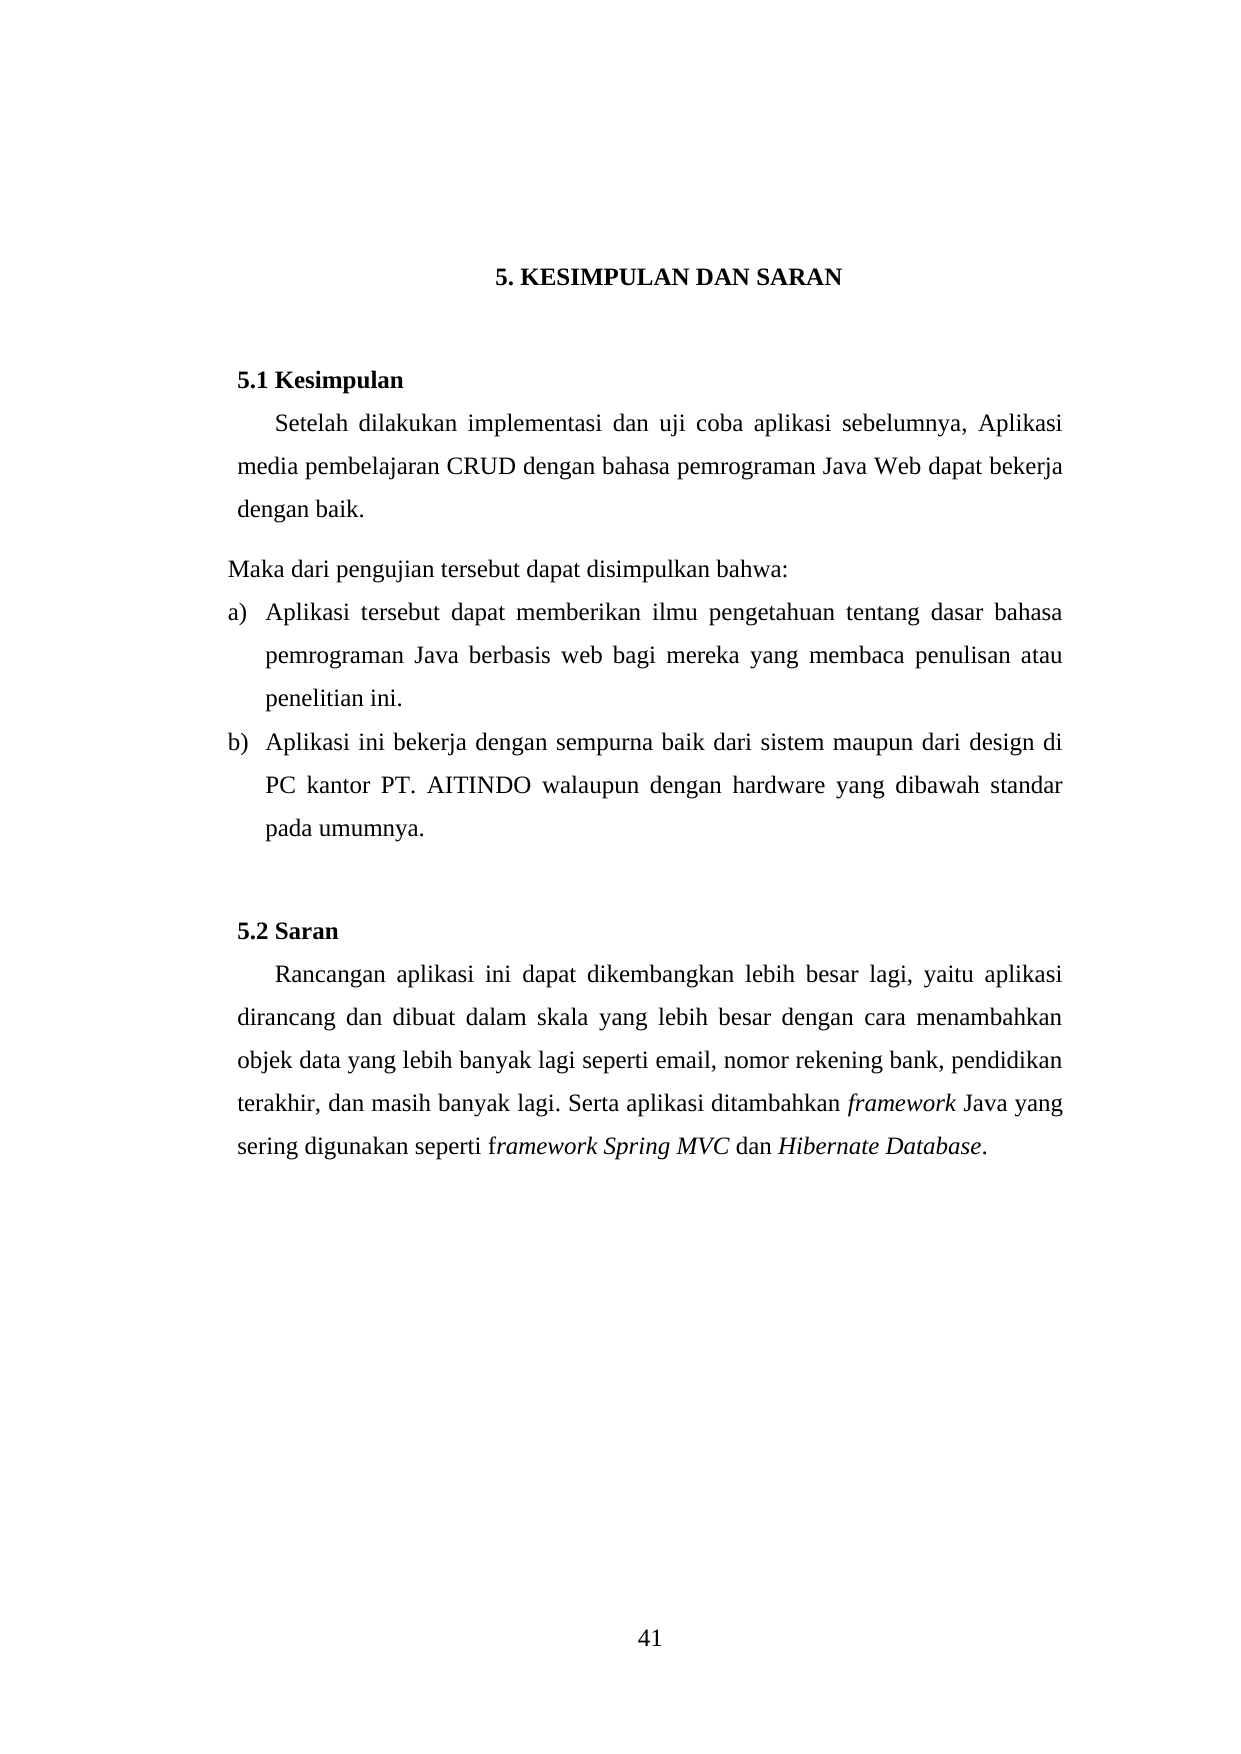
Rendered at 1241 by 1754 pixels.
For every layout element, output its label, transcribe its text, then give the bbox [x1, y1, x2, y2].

subtitle 5.2 Saran [237, 916, 1063, 944]
text Setelah dilakukan implementasi dan uji coba aplikasi sebelumnya, Aplikasi media pembelajaran CRUD dengan bahasa pemrograman Java Web dapat bekerja dengan baik. [237, 408, 1063, 523]
text Maka dari pengujian tersebut dapat disimpulkan bahwa: [228, 554, 1063, 583]
list Aplikasi ini bekerja dengan sempurna baik dari sistem maupun dari design di PC kantor PT. AITINDO walaupun dengan hardware yang dibawah standar pada umumnya. [228, 727, 1063, 842]
list Aplikasi tersebut dapat memberikan ilmu pengetahuan tentang dasar bahasa pemrograman Java berbasis web bagi mereka yang membaca penulisan atau penelitian ini. [228, 597, 1063, 712]
text Rancangan aplikasi ini dapat dikembangkan lebih besar lagi, yaitu aplikasi dirancang dan dibuat dalam skala yang lebih besar dengan cara menambahkan objek data yang lebih banyak lagi seperti email, nomor rekening bank, pendidikan terakhir, dan masih banyak lagi. Serta aplikasi ditambahkan framework Java yang sering digunakan seperti framework Spring MVC dan Hibernate Database. [237, 959, 1063, 1160]
subtitle 5.1 Kesimpulan [237, 365, 1063, 394]
subtitle 5. KESIMPULAN DAN SARAN [274, 262, 1063, 291]
